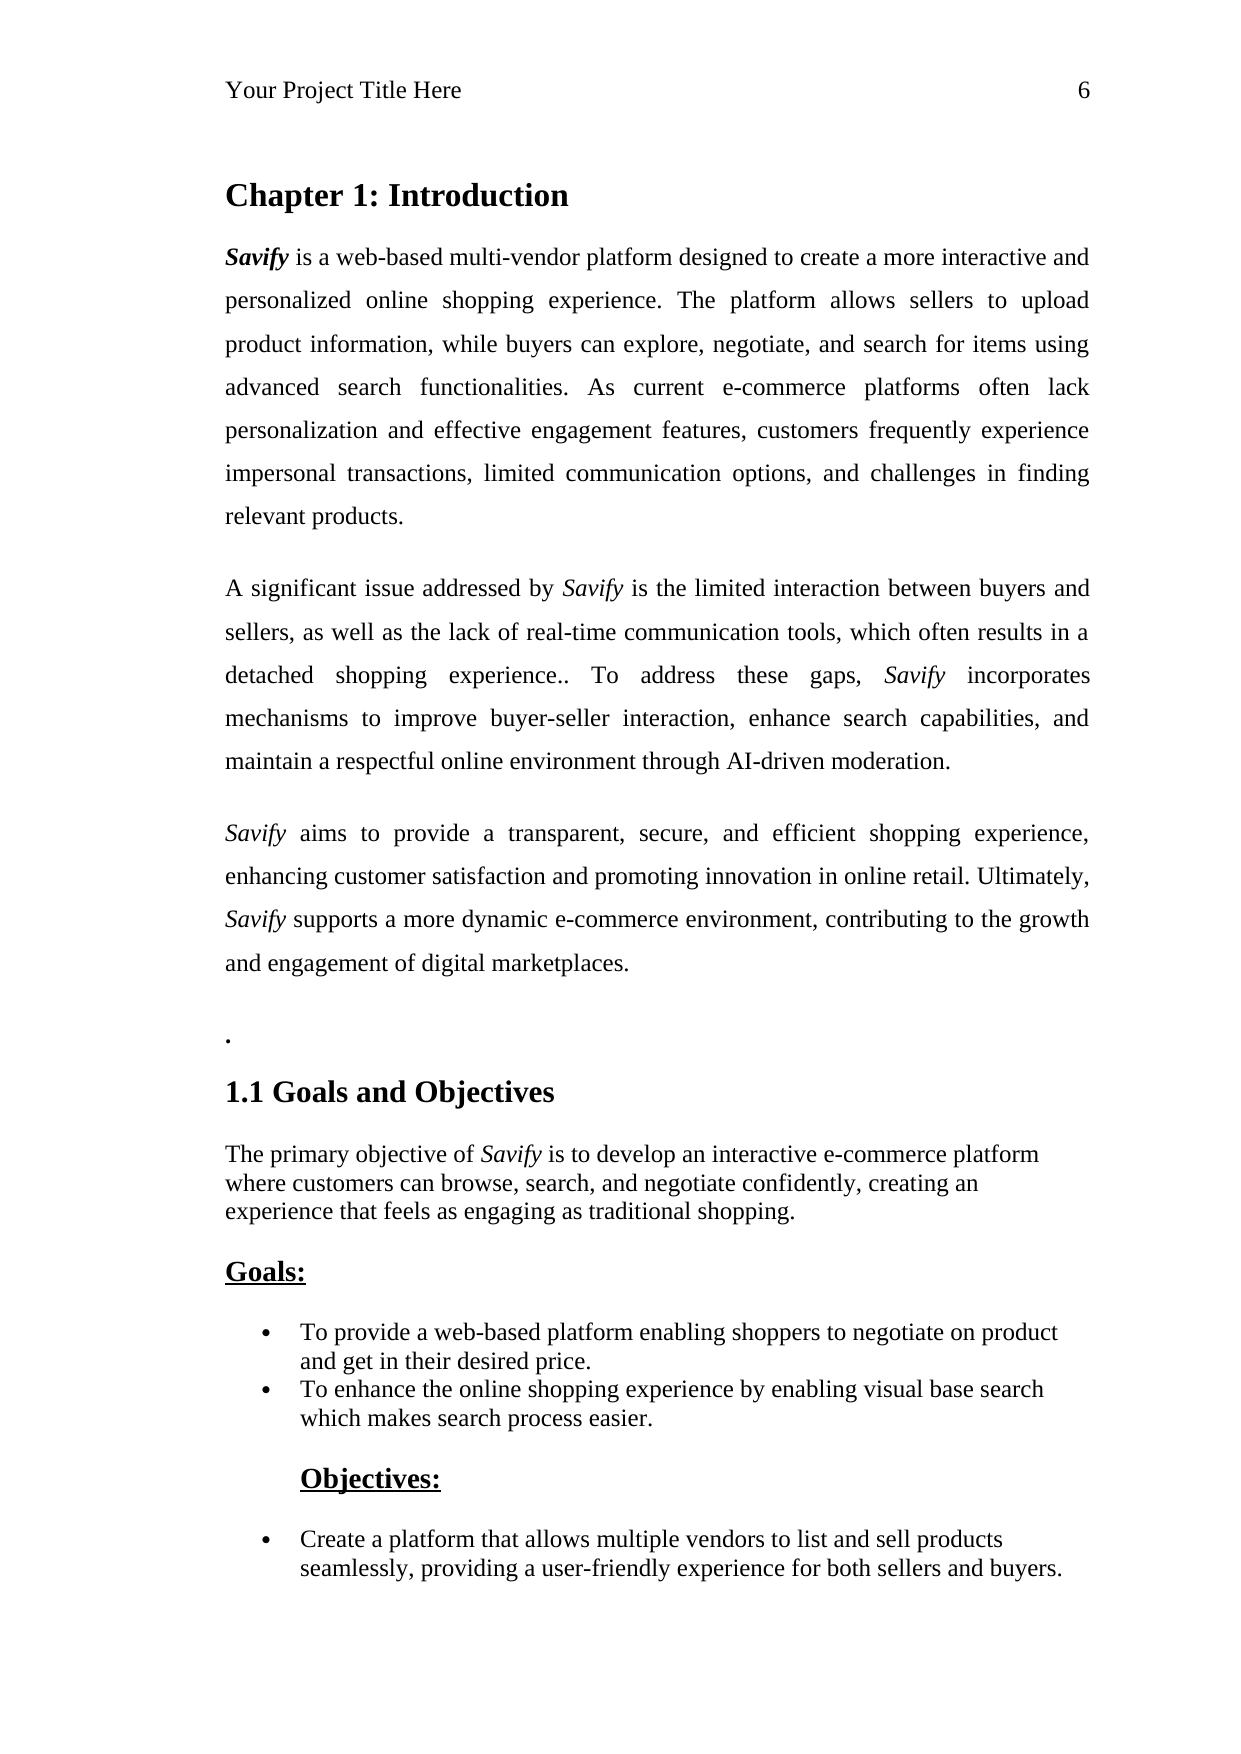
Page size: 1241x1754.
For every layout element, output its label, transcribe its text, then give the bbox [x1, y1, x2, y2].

text Objectives: [300, 1461, 1090, 1495]
text . [225, 1020, 1090, 1049]
text The primary objective of Savify is to develop an interactive e-commerce platform where customers can browse, search, and negotiate confidently, creating an experience that feels as engaging as traditional shopping. [225, 1139, 1090, 1225]
list To enhance the online shopping experience by enabling visual base search which makes search process easier. [262, 1374, 1090, 1432]
list Create a platform that allows multiple vendors to list and sell products seamlessly, providing a user-friendly experience for both sellers and buyers. [262, 1524, 1090, 1581]
subtitle Goals and Objectives [225, 1074, 1090, 1110]
text A significant issue addressed by Savify is the limited interaction between buyers and sellers, as well as the lack of real-time communication tools, which often results in a detached shopping experience.. To address these gaps, Savify incorporates mechanisms to improve buyer-seller interaction, enhance search capabilities, and maintain a respectful online environment through AI-driven moderation. [225, 573, 1090, 775]
text Savify aims to provide a transparent, secure, and efficient shopping experience, enhancing customer satisfaction and promoting innovation in online retail. Ultimately, Savify supports a more dynamic e-commerce environment, contributing to the growth and engagement of digital marketplaces. [225, 818, 1090, 976]
list To provide a web-based platform enabling shoppers to negotiate on product and get in their desired price. [262, 1317, 1090, 1374]
text Savify is a web-based multi-vendor platform designed to create a more interactive and personalized online shopping experience. The platform allows sellers to upload product information, while buyers can explore, negotiate, and search for items using advanced search functionalities. As current e-commerce platforms often lack personalization and effective engagement features, customers frequently experience impersonal transactions, limited communication options, and challenges in finding relevant products. [225, 242, 1090, 530]
subtitle Introduction [225, 175, 1090, 213]
text Goals: [225, 1254, 1090, 1288]
